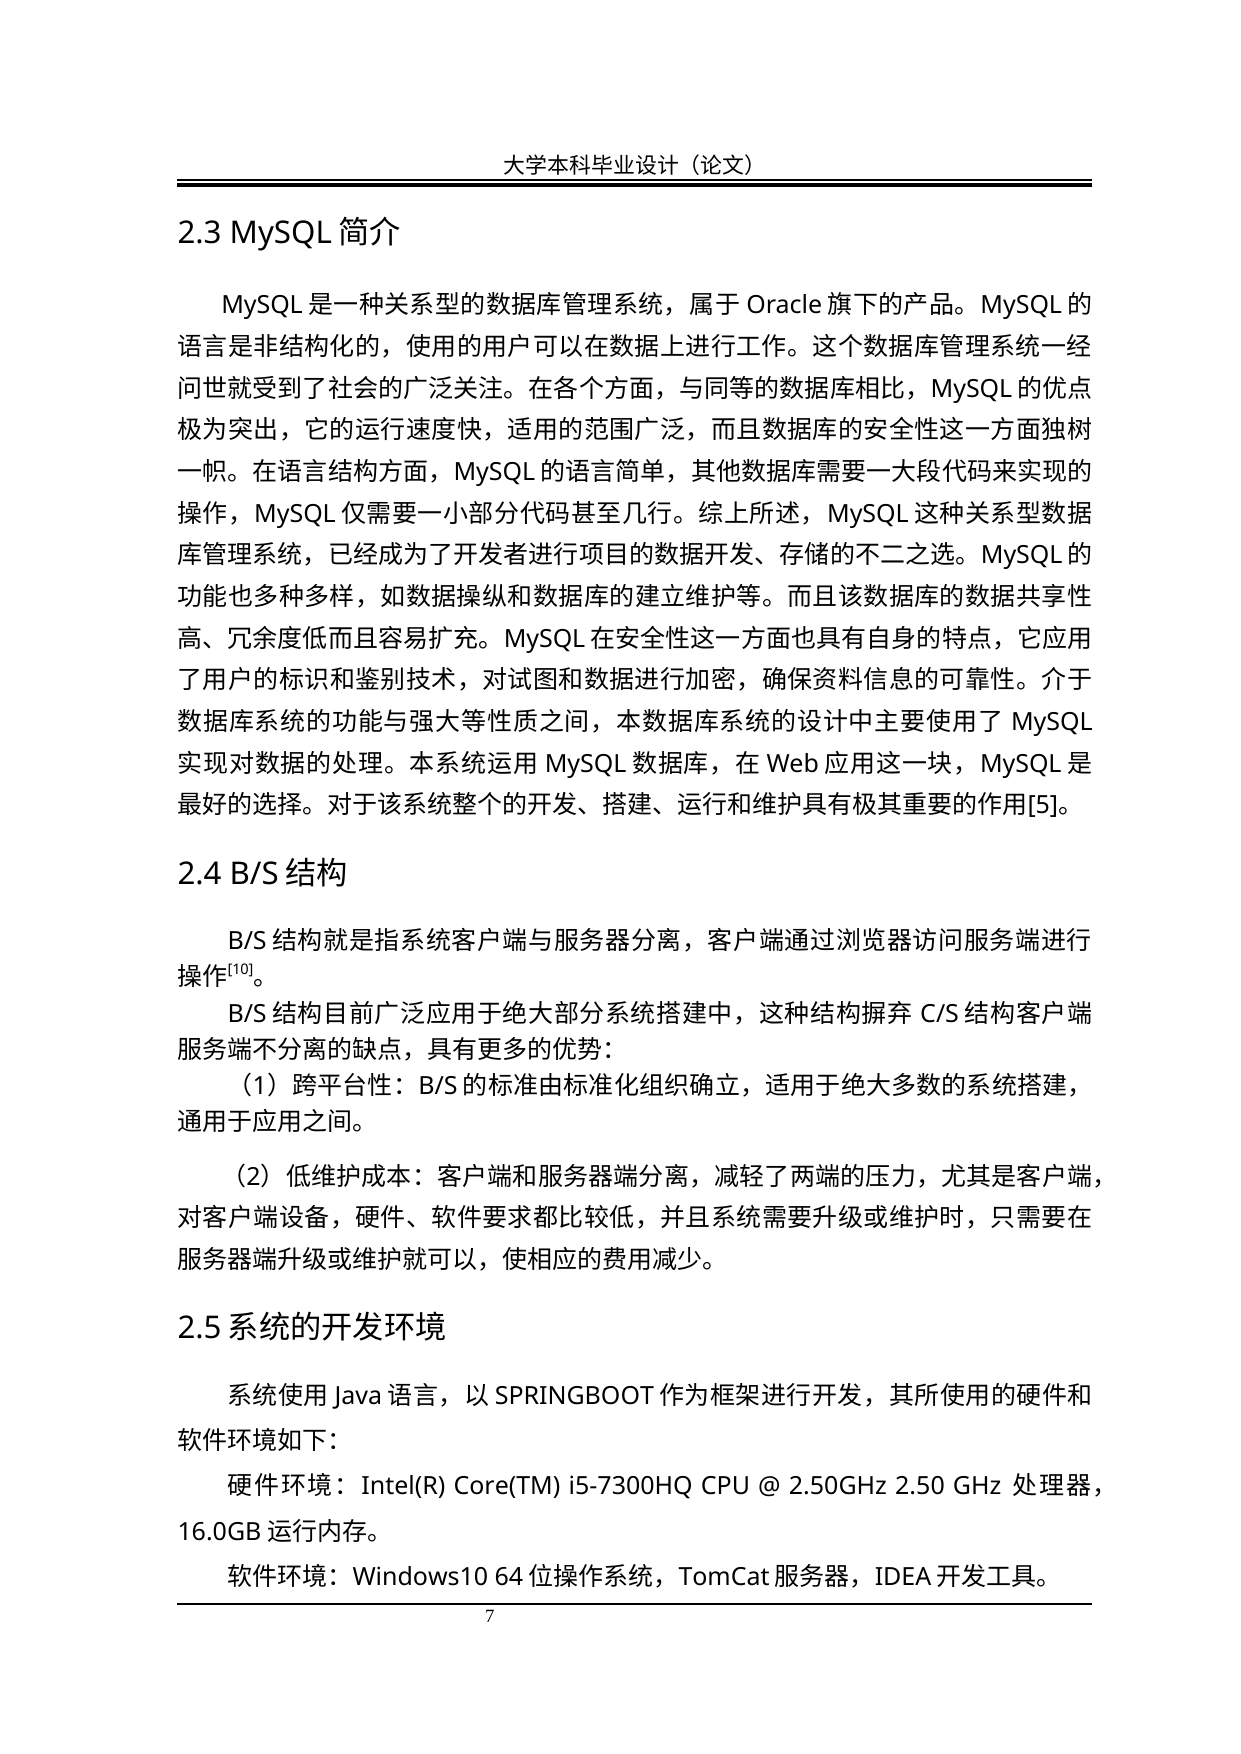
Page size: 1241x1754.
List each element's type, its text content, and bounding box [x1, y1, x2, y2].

text B/S结构目前广泛应用于绝大部分系统搭建中，这种结构摒弃C/S结构客户端服务端不分离的缺点，具有更多的优势： [177, 993, 1092, 1066]
text （2）低维护成本：客户端和服务器端分离，减轻了两端的压力，尤其是客户端，对客户端设备，硬件、软件要求都比较低，并且系统需要升级或维护时，只需要在服务器端升级或维护就可以，使相应的费用减少。 [177, 1151, 1092, 1276]
text （1）跨平台性：B/S的标准由标准化组织确立，适用于绝大多数的系统搭建，通用于应用之间。 [177, 1066, 1092, 1138]
text 软件环境：Windows10 64位操作系统，TomCat服务器，IDEA开发工具。 [177, 1556, 1092, 1593]
text B/S结构就是指系统客户端与服务器分离，客户端通过浏览器访问服务端进行操作[10]。 [177, 921, 1092, 993]
subtitle 2.4 B/S结构 [177, 848, 1092, 893]
text MySQL是一种关系型的数据库管理系统，属于Oracle旗下的产品。MySQL的语言是非结构化的，使用的用户可以在数据上进行工作。这个数据库管理系统一经问世就受到了社会的广泛关注。在各个方面，与同等的数据库相比，MySQL的优点极为突出，它的运行速度快，适用的范围广泛，而且数据库的安全性这一方面独树一帜。在语言结构方面，MySQL的语言简单，其他数据库需要一大段代码来实现的操作，MySQL仅需要一小部分代码甚至几行。综上所述，MySQL这种关系型数据库管理系统，已经成为了开发者进行项目的数据开发、存储的不二之选。MySQL的功能也多种多样，如数据操纵和数据库的建立维护等。而且该数据库的数据共享性高、冗余度低而且容易扩充。MySQL在安全性这一方面也具有自身的特点，它应用了用户的标识和鉴别技术，对试图和数据进行加密，确保资料信息的可靠性。介于数据库系统的功能与强大等性质之间，本数据库系统的设计中主要使用了MySQL实现对数据的处理。本系统运用MySQL数据库，在Web应用这一块，MySQL是最好的选择。对于该系统整个的开发、搭建、运行和维护具有极其重要的作用[5]。 [177, 279, 1092, 821]
subtitle 2.5系统的开发环境 [177, 1303, 1092, 1348]
text 硬件环境：Intel(R) Core(TM) i5-7300HQ CPU @ 2.50GHz 2.50 GHz 处理器，16.0GB 运行内存。 [177, 1466, 1092, 1547]
text 系统使用Java语言，以SPRINGBOOT作为框架进行开发，其所使用的硬件和软件环境如下： [177, 1375, 1092, 1457]
subtitle 2.3 MySQL简介 [177, 207, 1092, 252]
